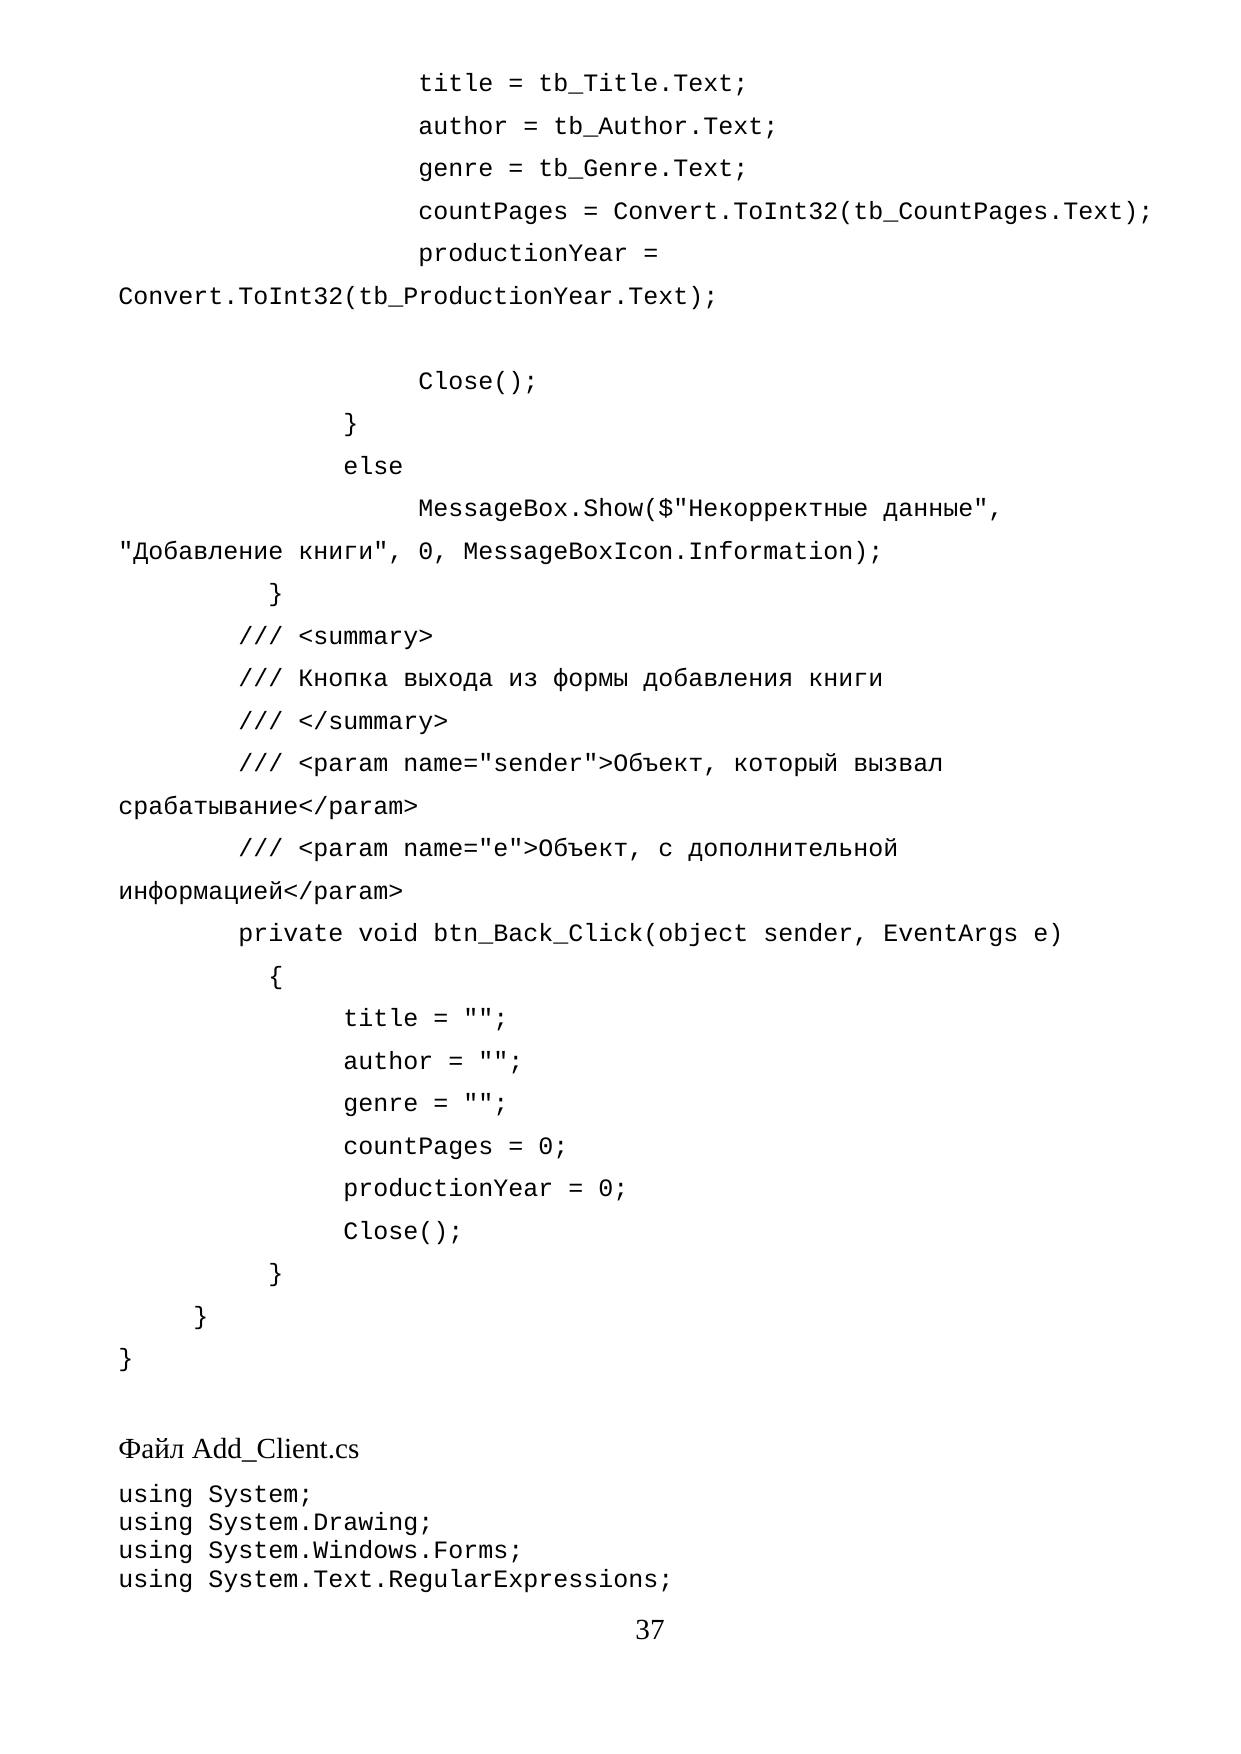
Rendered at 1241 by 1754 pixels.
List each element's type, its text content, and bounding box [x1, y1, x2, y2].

text /// <param name="sender">Объект, который вызвал срабатывание</param> [118, 751, 1181, 822]
text using System; [118, 1481, 1181, 1509]
text } [118, 581, 1181, 609]
text title = ""; [118, 1006, 1181, 1034]
text /// </summary> [118, 708, 1181, 737]
text productionYear = Convert.ToInt32(tb_ProductionYear.Text); [118, 241, 1181, 312]
text /// <summary> [118, 623, 1181, 652]
text { [118, 963, 1181, 992]
text using System.Drawing; [118, 1509, 1181, 1538]
text MessageBox.Show($"Некорректные данные", "Добавление книги", 0, MessageBoxIcon.Information); [118, 496, 1181, 567]
text productionYear = 0; [118, 1176, 1181, 1204]
text } [118, 411, 1181, 439]
text countPages = Convert.ToInt32(tb_CountPages.Text); [118, 198, 1181, 227]
text author = tb_Author.Text; [118, 113, 1181, 142]
text countPages = 0; [118, 1133, 1181, 1162]
text } [118, 1261, 1181, 1289]
text author = ""; [118, 1048, 1181, 1077]
text Файл Add_Client.cs [118, 1431, 1181, 1464]
text using System.Text.RegularExpressions; [118, 1566, 1181, 1594]
text genre = ""; [118, 1091, 1181, 1119]
text genre = tb_Genre.Text; [118, 156, 1181, 184]
text title = tb_Title.Text; [118, 71, 1181, 99]
text using System.Windows.Forms; [118, 1538, 1181, 1566]
text Close(); [118, 1218, 1181, 1247]
text /// Кнопка выхода из формы добавления книги [118, 666, 1181, 694]
text } [118, 1303, 1181, 1332]
text } [118, 1346, 1181, 1374]
text private void btn_Back_Click(object sender, EventArgs e) [118, 921, 1181, 949]
text else [118, 453, 1181, 482]
text /// <param name="e">Объект, с дополнительной информацией</param> [118, 836, 1181, 907]
text Close(); [118, 368, 1181, 397]
